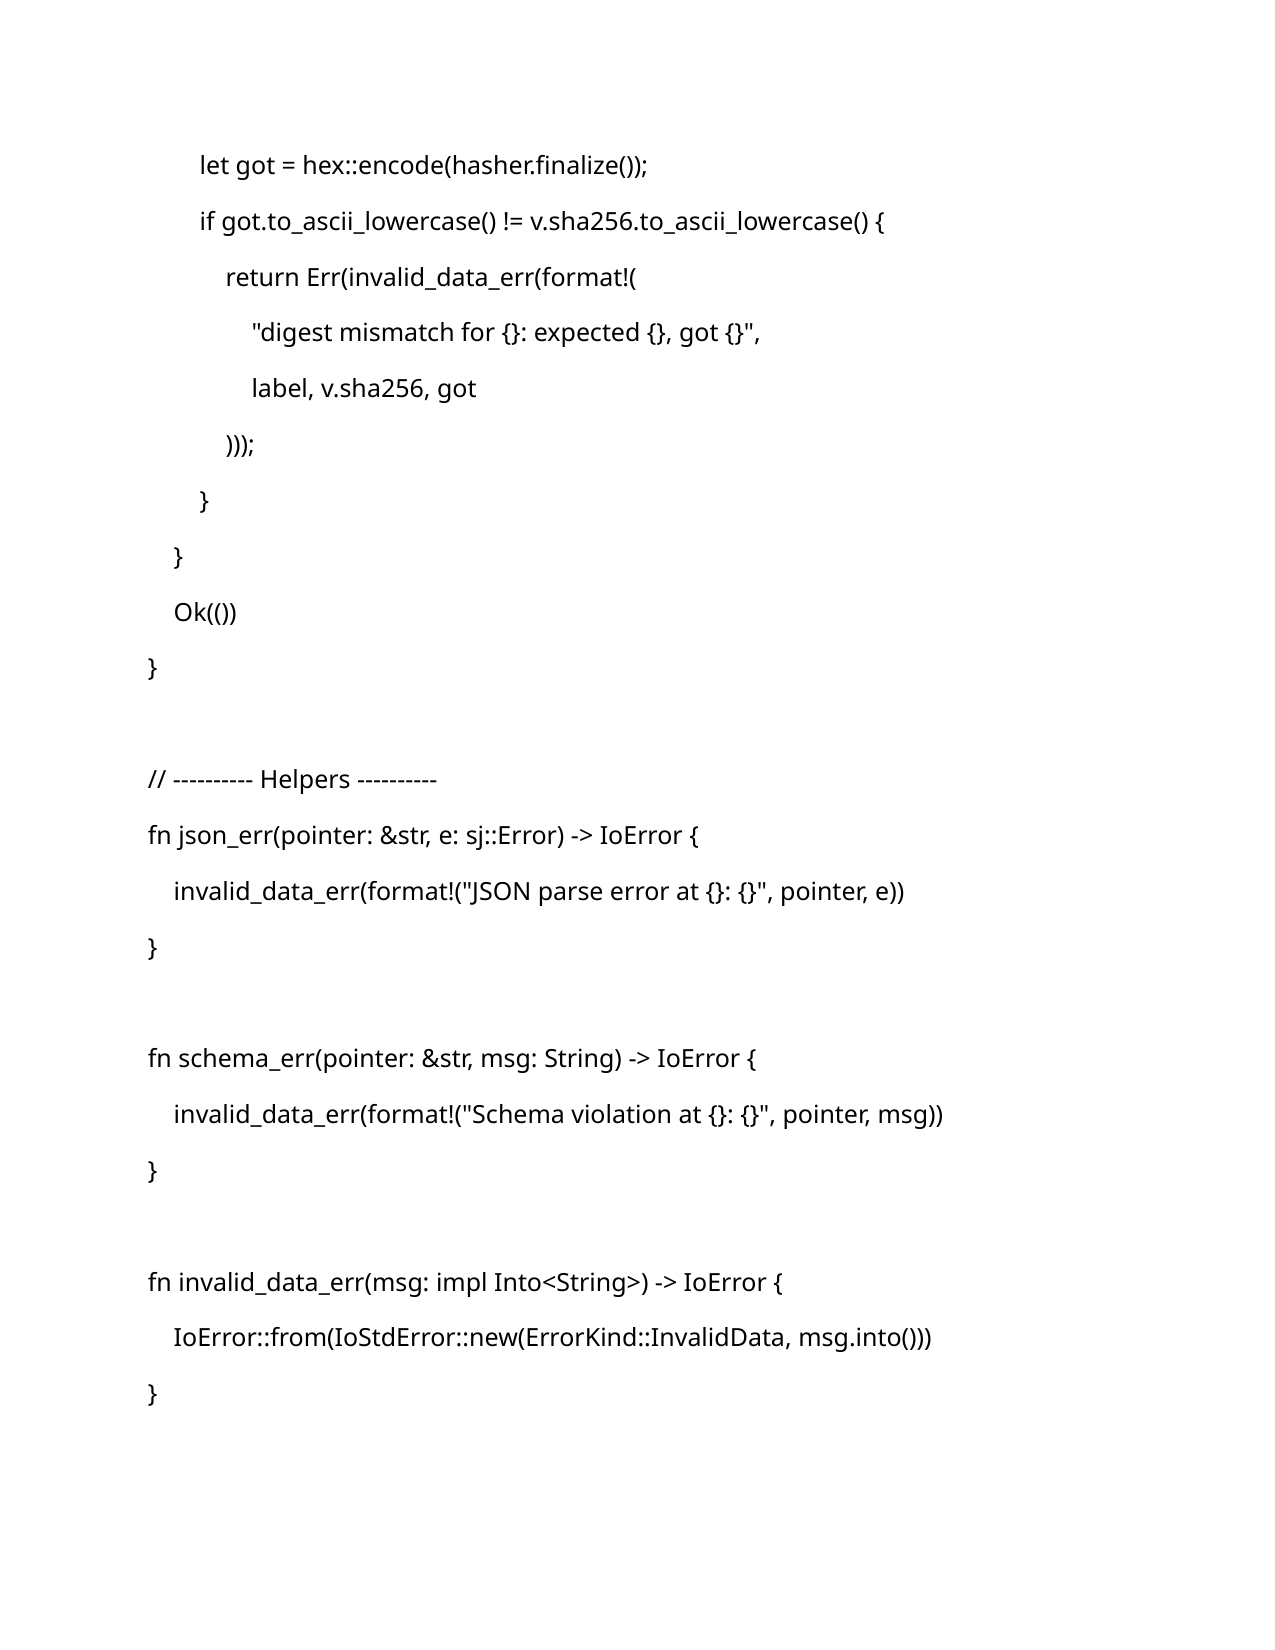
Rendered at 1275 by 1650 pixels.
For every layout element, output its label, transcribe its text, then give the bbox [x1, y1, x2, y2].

text invalid_data_err(format!("Schema violation at {}: {}", pointer, msg)) [148, 1097, 1127, 1131]
text "digest mismatch for {}: expected {}, got {}", [148, 315, 1127, 349]
text fn json_err(pointer: &str, e: sj::Error) -> IoError { [148, 818, 1127, 852]
text invalid_data_err(format!("JSON parse error at {}: {}", pointer, e)) [148, 873, 1127, 907]
text } [148, 483, 1127, 517]
text } [148, 929, 1127, 963]
text ))); [148, 427, 1127, 461]
text let got = hex::encode(hasher.finalize()); [148, 148, 1127, 182]
text IoError::from(IoStdError::new(ErrorKind::InvalidData, msg.into())) [148, 1320, 1127, 1354]
text Ok(()) [148, 594, 1127, 628]
text return Err(invalid_data_err(format!( [148, 259, 1127, 293]
text label, v.sha256, got [148, 371, 1127, 405]
text } [148, 1153, 1127, 1187]
text // ---------- Helpers ---------- [148, 762, 1127, 796]
text if got.to_ascii_lowercase() != v.sha256.to_ascii_lowercase() { [148, 203, 1127, 237]
text } [148, 1376, 1127, 1410]
text fn invalid_data_err(msg: impl Into<String>) -> IoError { [148, 1264, 1127, 1298]
text } [148, 538, 1127, 572]
text } [148, 650, 1127, 684]
text fn schema_err(pointer: &str, msg: String) -> IoError { [148, 1041, 1127, 1075]
